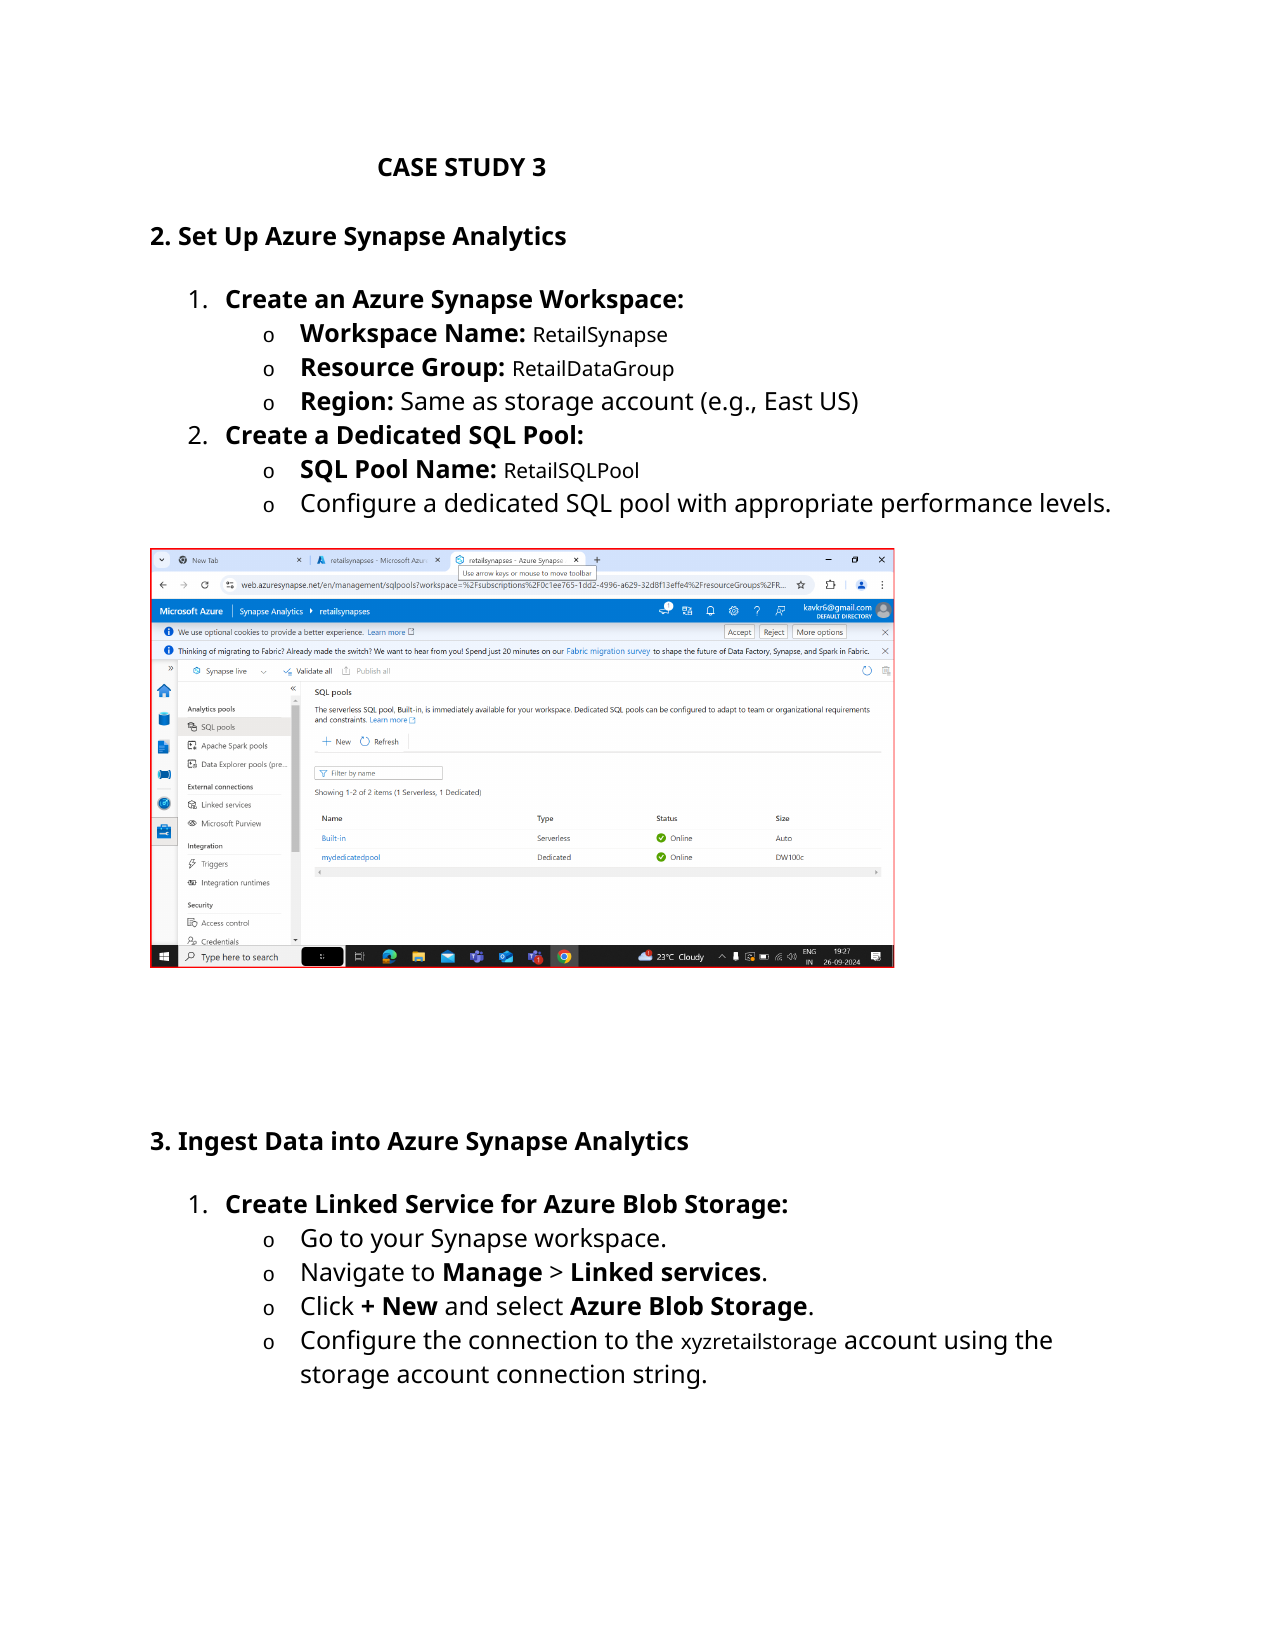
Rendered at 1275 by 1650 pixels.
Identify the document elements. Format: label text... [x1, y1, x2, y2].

list Configure the connection to the xyzretailstorage account using the storage account connection string. [262, 1323, 1125, 1391]
list Go to your Synapse workspace. [262, 1221, 1125, 1255]
picture [150, 548, 895, 968]
list Click + New and select Azure Blob Storage. [262, 1289, 1125, 1323]
list SQL Pool Name: RetailSQLPool [262, 452, 1125, 486]
list Workspace Name: RetailSynapse [262, 315, 1125, 349]
list Resource Group: RetailDataGroup [262, 349, 1125, 383]
list Configure a dedicated SQL pool with appropriate performance levels. [262, 486, 1125, 520]
list Create an Azure Synapse Workspace: [187, 281, 1125, 315]
list Create Linked Service for Azure Blob Storage: [187, 1187, 1125, 1221]
text CASE STUDY 3 2. Set Up Azure Synapse Analytics [150, 150, 1125, 252]
text 3. Ingest Data into Azure Synapse Analytics [150, 1123, 1125, 1157]
list Create a Dedicated SQL Pool: [187, 418, 1125, 452]
list Region: Same as storage account (e.g., East US) [262, 383, 1125, 418]
list Navigate to Manage > Linked services. [262, 1255, 1125, 1289]
